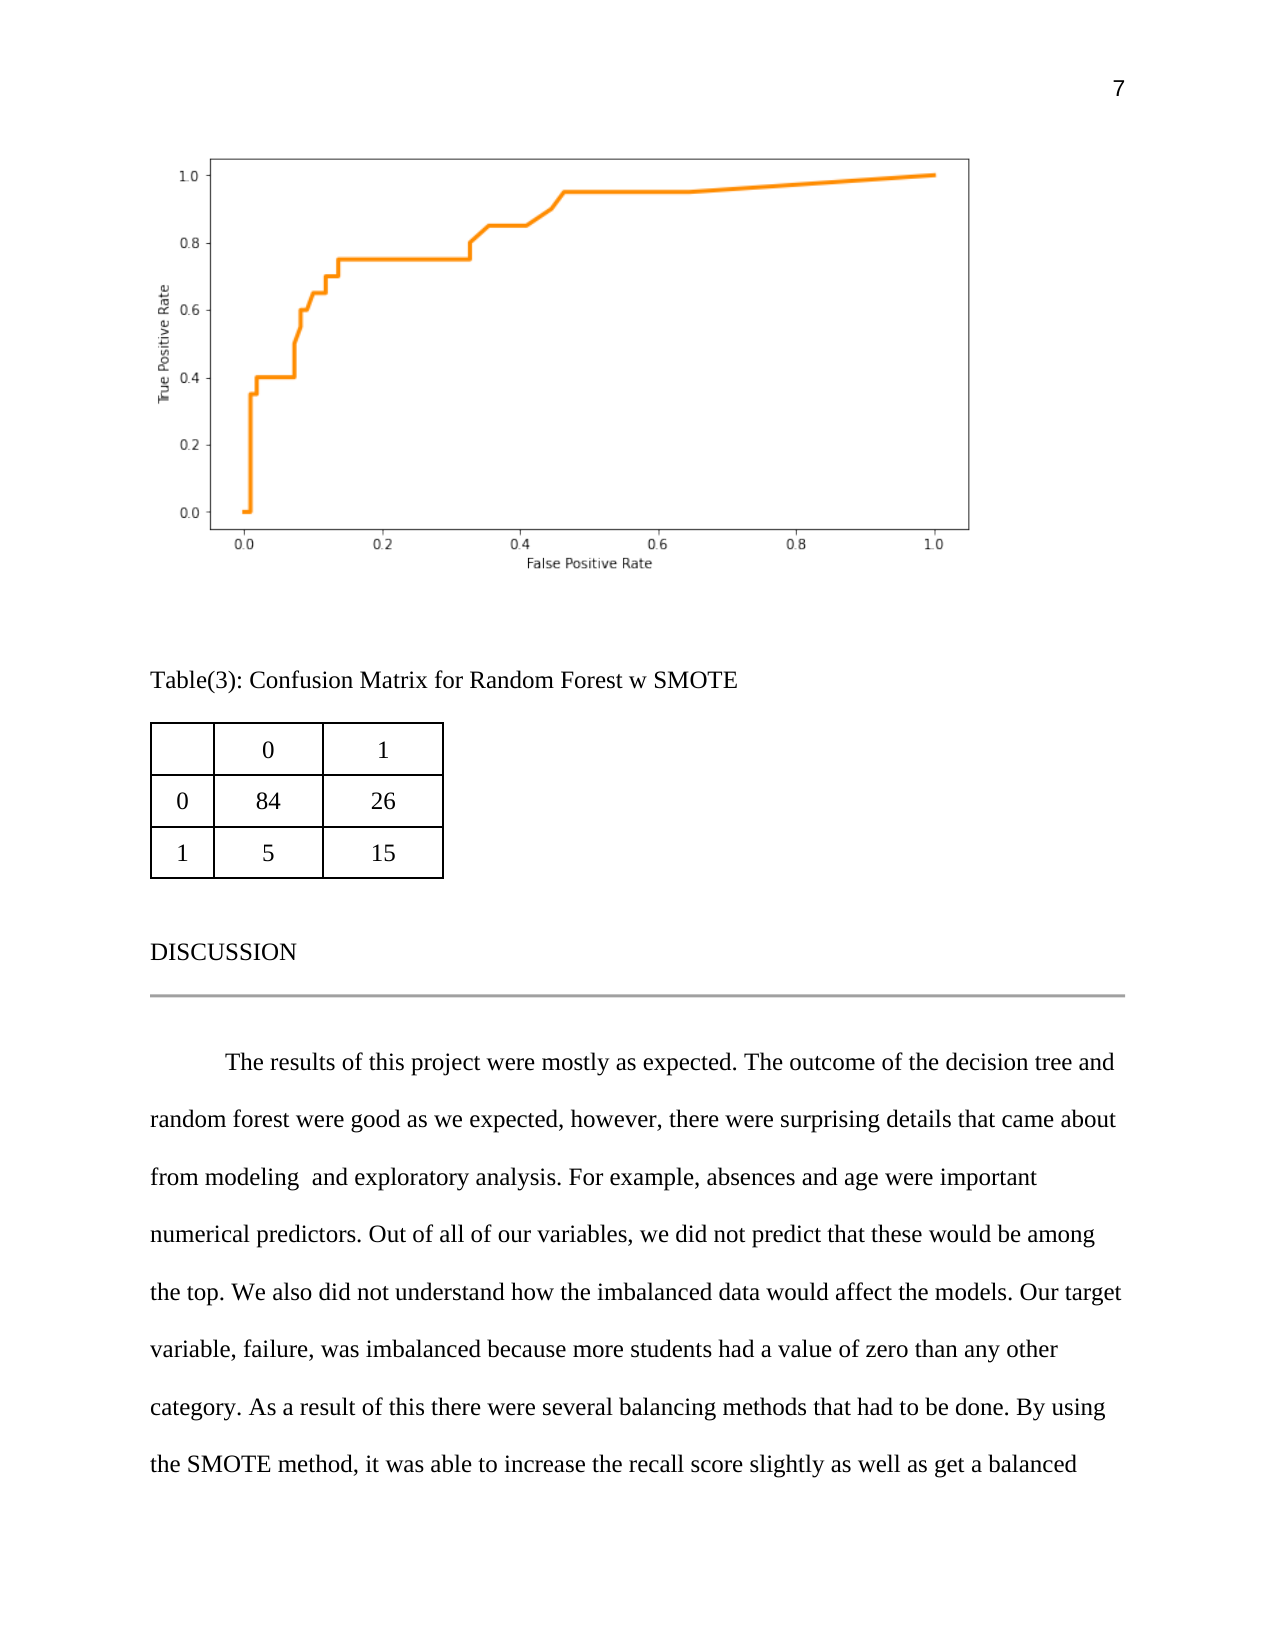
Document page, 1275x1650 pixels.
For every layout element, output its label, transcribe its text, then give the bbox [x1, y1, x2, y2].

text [150, 1047, 1125, 1478]
table_header 1 [324, 724, 442, 774]
table_cell 84 [215, 776, 322, 826]
picture [150, 150, 978, 581]
table_cell 15 [324, 828, 442, 877]
table_cell 5 [215, 828, 322, 877]
text DISCUSSION [150, 937, 1125, 966]
table_cell 26 [324, 776, 442, 826]
table_header [152, 724, 213, 774]
text Table(3): Confusion Matrix for Random Forest w SMOTE [150, 665, 1125, 693]
table_cell 1 [152, 828, 213, 877]
table_cell 0 [152, 776, 213, 826]
table_header 0 [215, 724, 322, 774]
